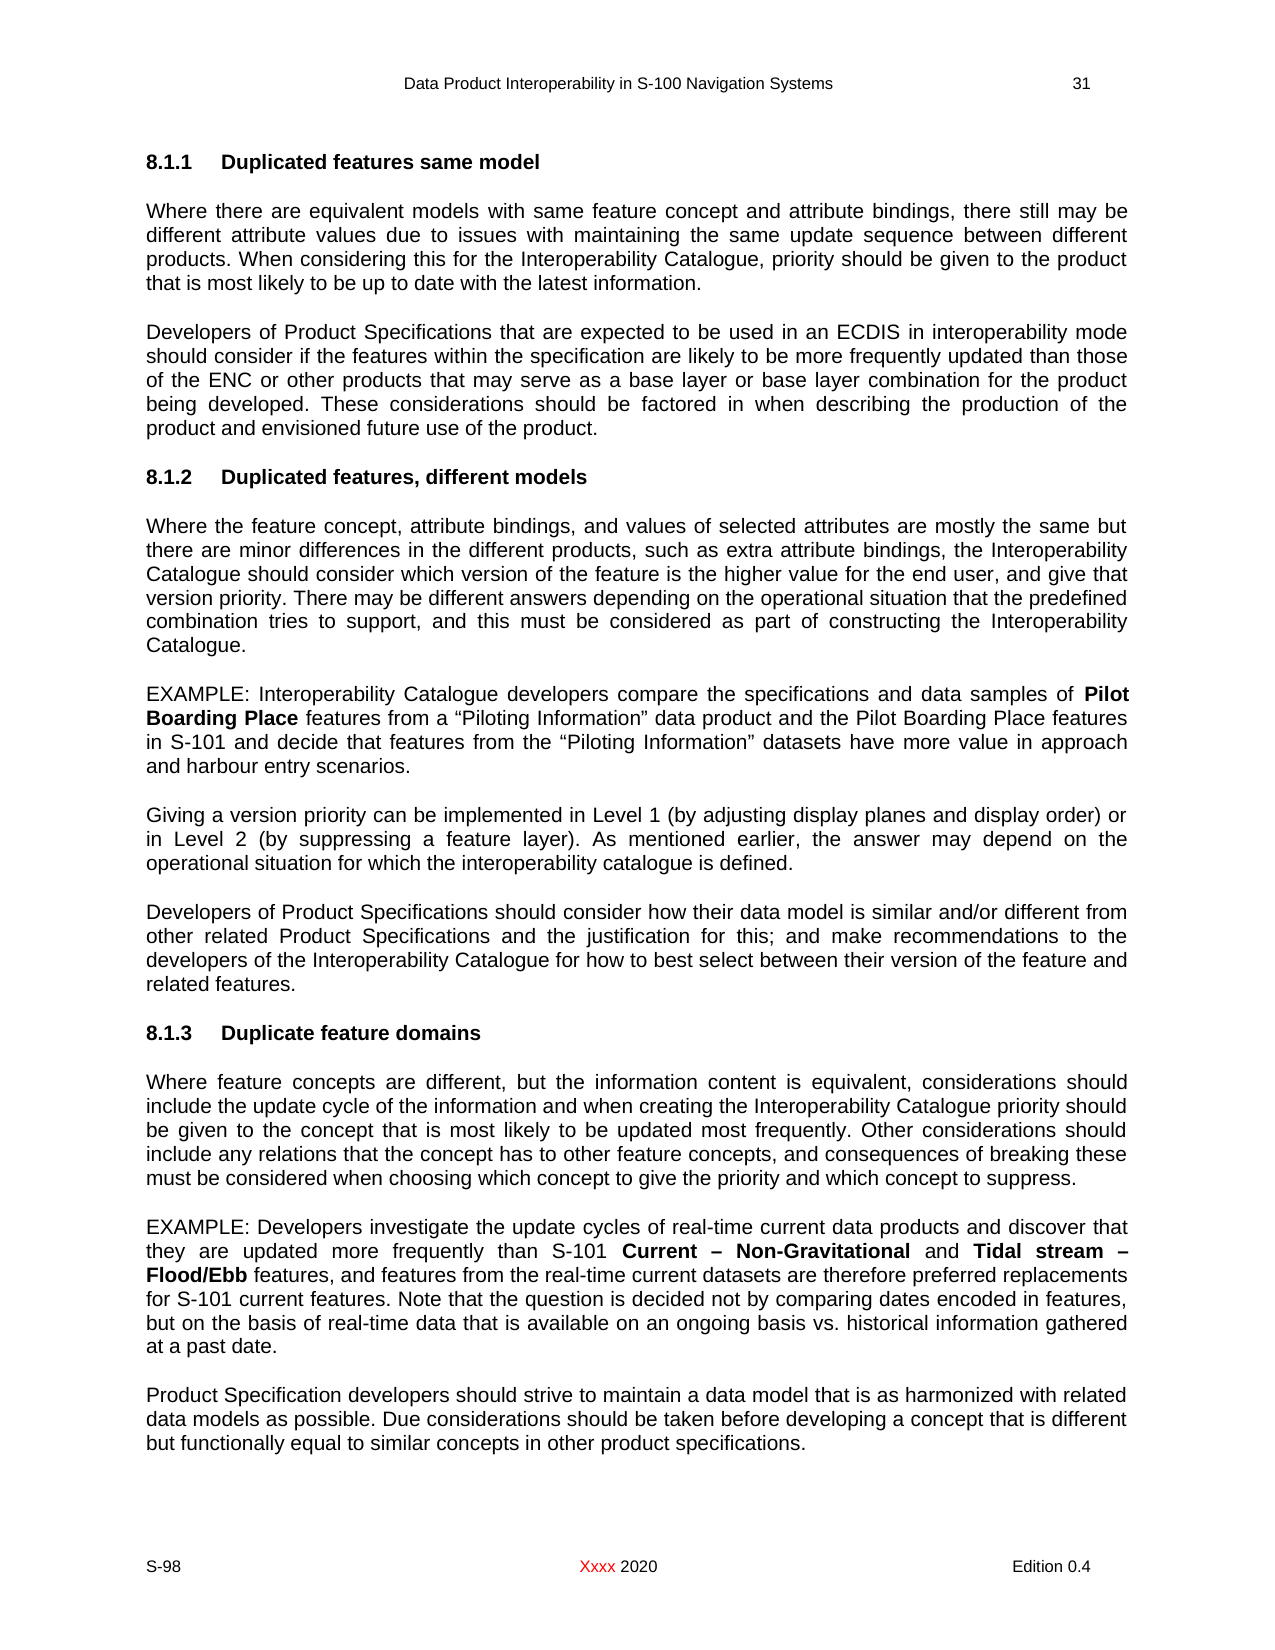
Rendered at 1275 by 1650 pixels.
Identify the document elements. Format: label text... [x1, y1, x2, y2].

text Where feature concepts are different, but the information content is equivalent, considerations should include the update cycle of the information and when creating the Interoperability Catalogue priority should be given to the concept that is most likely to be updated most frequently. Other considerations should include any relations that the concept has to other feature concepts, and consequences of breaking these must be considered when choosing which concept to give the priority and which concept to suppress. [146, 1070, 1129, 1189]
text EXAMPLE: Developers investigate the update cycles of real-time current data products and discover that they are updated more frequently than S-101 Current – Non-Gravitational and Tidal stream – Flood/Ebb features, and features from the real-time current datasets are therefore preferred replacements for S-101 current features. Note that the question is decided not by comparing dates encoded in features, but on the basis of real-time data that is available on an ongoing basis vs. historical information gathered at a past date. [146, 1214, 1129, 1358]
text Where there are equivalent models with same feature concept and attribute bindings, there still may be different attribute values due to issues with maintaining the same update sequence between different products. When considering this for the Interoperability Catalogue, priority should be given to the product that is most likely to be up to date with the latest information. [146, 199, 1129, 295]
subtitle Duplicate feature domains [146, 1021, 1129, 1045]
text Product Specification developers should strive to maintain a data model that is as harmonized with related data models as possible. Due considerations should be taken before developing a concept that is different but functionally equal to similar concepts in other product specifications. [146, 1383, 1129, 1455]
subtitle Duplicated features, different models [146, 464, 1129, 488]
text Developers of Product Specifications that are expected to be used in an ECDIS in interoperability mode should consider if the features within the specification are likely to be more frequently updated than those of the ENC or other products that may serve as a base layer or base layer combination for the product being developed. These considerations should be factored in when describing the production of the product and envisioned future use of the product. [146, 320, 1129, 439]
text Developers of Product Specifications should consider how their data model is similar and/or different from other related Product Specifications and the justification for this; and make recommendations to the developers of the Interoperability Catalogue for how to best select between their version of the feature and related features. [146, 900, 1129, 996]
text Giving a version priority can be implemented in Level 1 (by adjusting display planes and display order) or in Level 2 (by suppressing a feature layer). As mentioned earlier, the answer may depend on the operational situation for which the interoperability catalogue is defined. [146, 803, 1129, 875]
subtitle Duplicated features same model [146, 150, 1129, 174]
text EXAMPLE: Interoperability Catalogue developers compare the specifications and data samples of Pilot Boarding Place features from a “Piloting Information” data product and the Pilot Boarding Place features in S-101 and decide that features from the “Piloting Information” datasets have more value in approach and harbour entry scenarios. [146, 682, 1129, 778]
text Where the feature concept, attribute bindings, and values of selected attributes are mostly the same but there are minor differences in the different products, such as extra attribute bindings, the Interoperability Catalogue should consider which version of the feature is the higher value for the end user, and give that version priority. There may be different answers depending on the operational situation that the predefined combination tries to support, and this must be considered as part of constructing the Interoperability Catalogue. [146, 513, 1129, 657]
